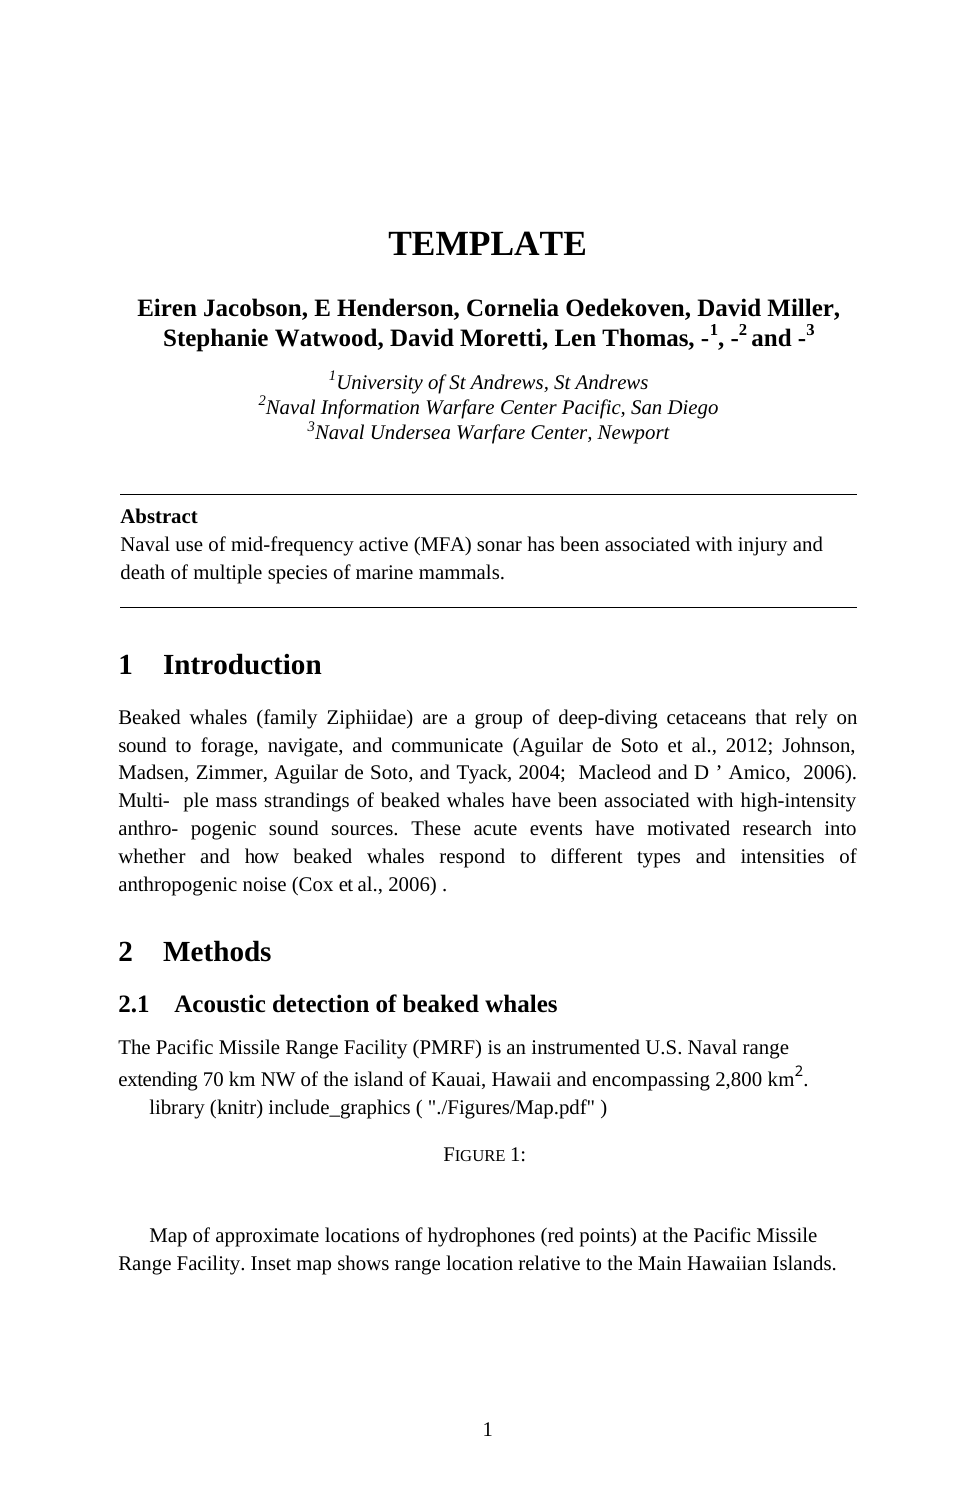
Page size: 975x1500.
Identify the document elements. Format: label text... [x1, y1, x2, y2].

text TEMPLATE [134, 223, 841, 263]
text The Pacific Missile Range Facility (PMRF) is an instrumented U.S. Naval range extending 70 km NW of the island of Kauai, Hawaii and encompassing 2,800 km2. [118, 1035, 857, 1091]
text 1University of St Andrews, St Andrews [136, 369, 841, 394]
text Beaked whales (family Ziphiidae) are a group of deep-diving cetaceans that rely on sound to forage, navigate, and communicate (Aguilar de Soto et al., 2012; Johnson, Madsen, Zimmer, Aguilar de Soto, and Tyack, 2004; Macleod and D ’ Amico, 2006). Multi- ple mass strandings of beaked whales have been associated with high-intensity anthro- pogenic sound sources. These acute events have motivated research into whether and how beaked whales respond to different types and intensities of anthropogenic noise (Cox et al., 2006) . [118, 705, 857, 896]
subtitle Abstract [120, 504, 869, 528]
text Map of approximate locations of hydrophones (red points) at the Pacific Missile Range Facility. Inset map shows range location relative to the Main Hawaiian Islands. [118, 1223, 858, 1275]
text Naval use of mid-frequency active (MFA) sonar has been associated with injury and death of multiple species of marine mammals. [120, 532, 858, 584]
text 2Naval Information Warfare Center Pacific, San Diego [136, 394, 841, 419]
subtitle Eiren Jacobson, E Henderson, Cornelia Oedekoven, David Miller, Stephanie Watwood, David Moretti, Len Thomas, -1, -2 and -3 [137, 294, 841, 352]
text 3Naval Undersea Warfare Center, Newport [136, 419, 841, 444]
text 1 [106, 1417, 869, 1441]
text library (knitr) include_graphics ( "./Figures/Map.pdf" ) [149, 1095, 869, 1119]
subtitle Acoustic detection of beaked whales [118, 989, 869, 1018]
text FIGURE 1: [128, 1142, 841, 1166]
subtitle Methods [118, 934, 869, 968]
subtitle Introduction [118, 647, 869, 681]
